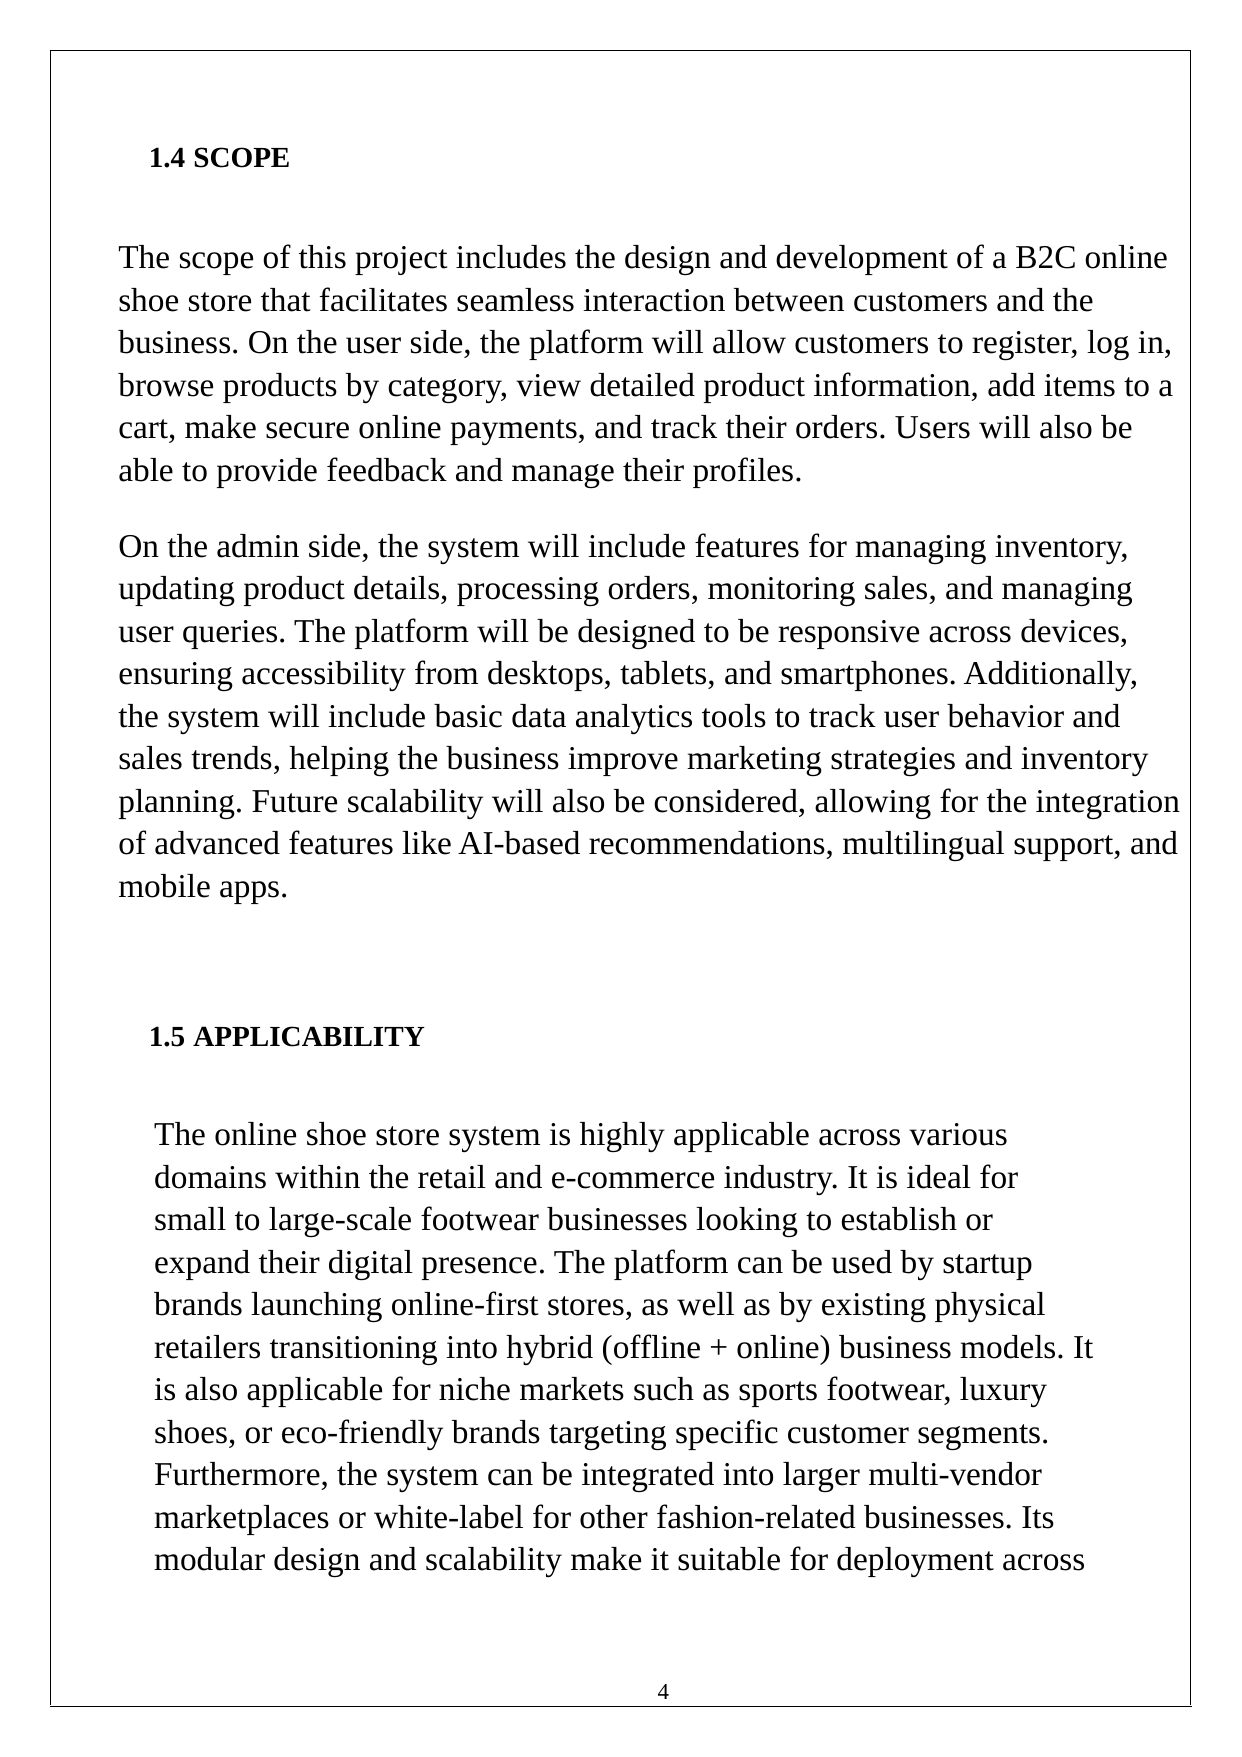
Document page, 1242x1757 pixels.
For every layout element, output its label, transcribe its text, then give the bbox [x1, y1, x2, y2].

subtitle 1.4 SCOPE [148, 140, 1205, 173]
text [154, 1114, 1095, 1578]
text The scope of this project includes the design and development of a B2C online shoe store that facilitates seamless interaction between customers and the business. On the user side, the platform will allow customers to register, log in, browse products by category, view detailed product information, add items to a cart, make secure online payments, and track their orders. Users will also be able to provide feedback and manage their profiles. [118, 237, 1185, 488]
subtitle 1.5 APPLICABILITY [148, 1019, 1205, 1053]
text On the admin side, the system will include features for managing inventory, updating product details, processing orders, monitoring sales, and managing user queries. The platform will be designed to be responsive across devices, ensuring accessibility from desktops, tablets, and smartphones. Additionally, the system will include basic data analytics tools to track user behavior and sales trends, helping the business improve marketing strategies and inventory planning. Future scalability will also be considered, allowing for the integration of advanced features like AI-based recommendations, multilingual support, and mobile apps. [118, 526, 1185, 904]
